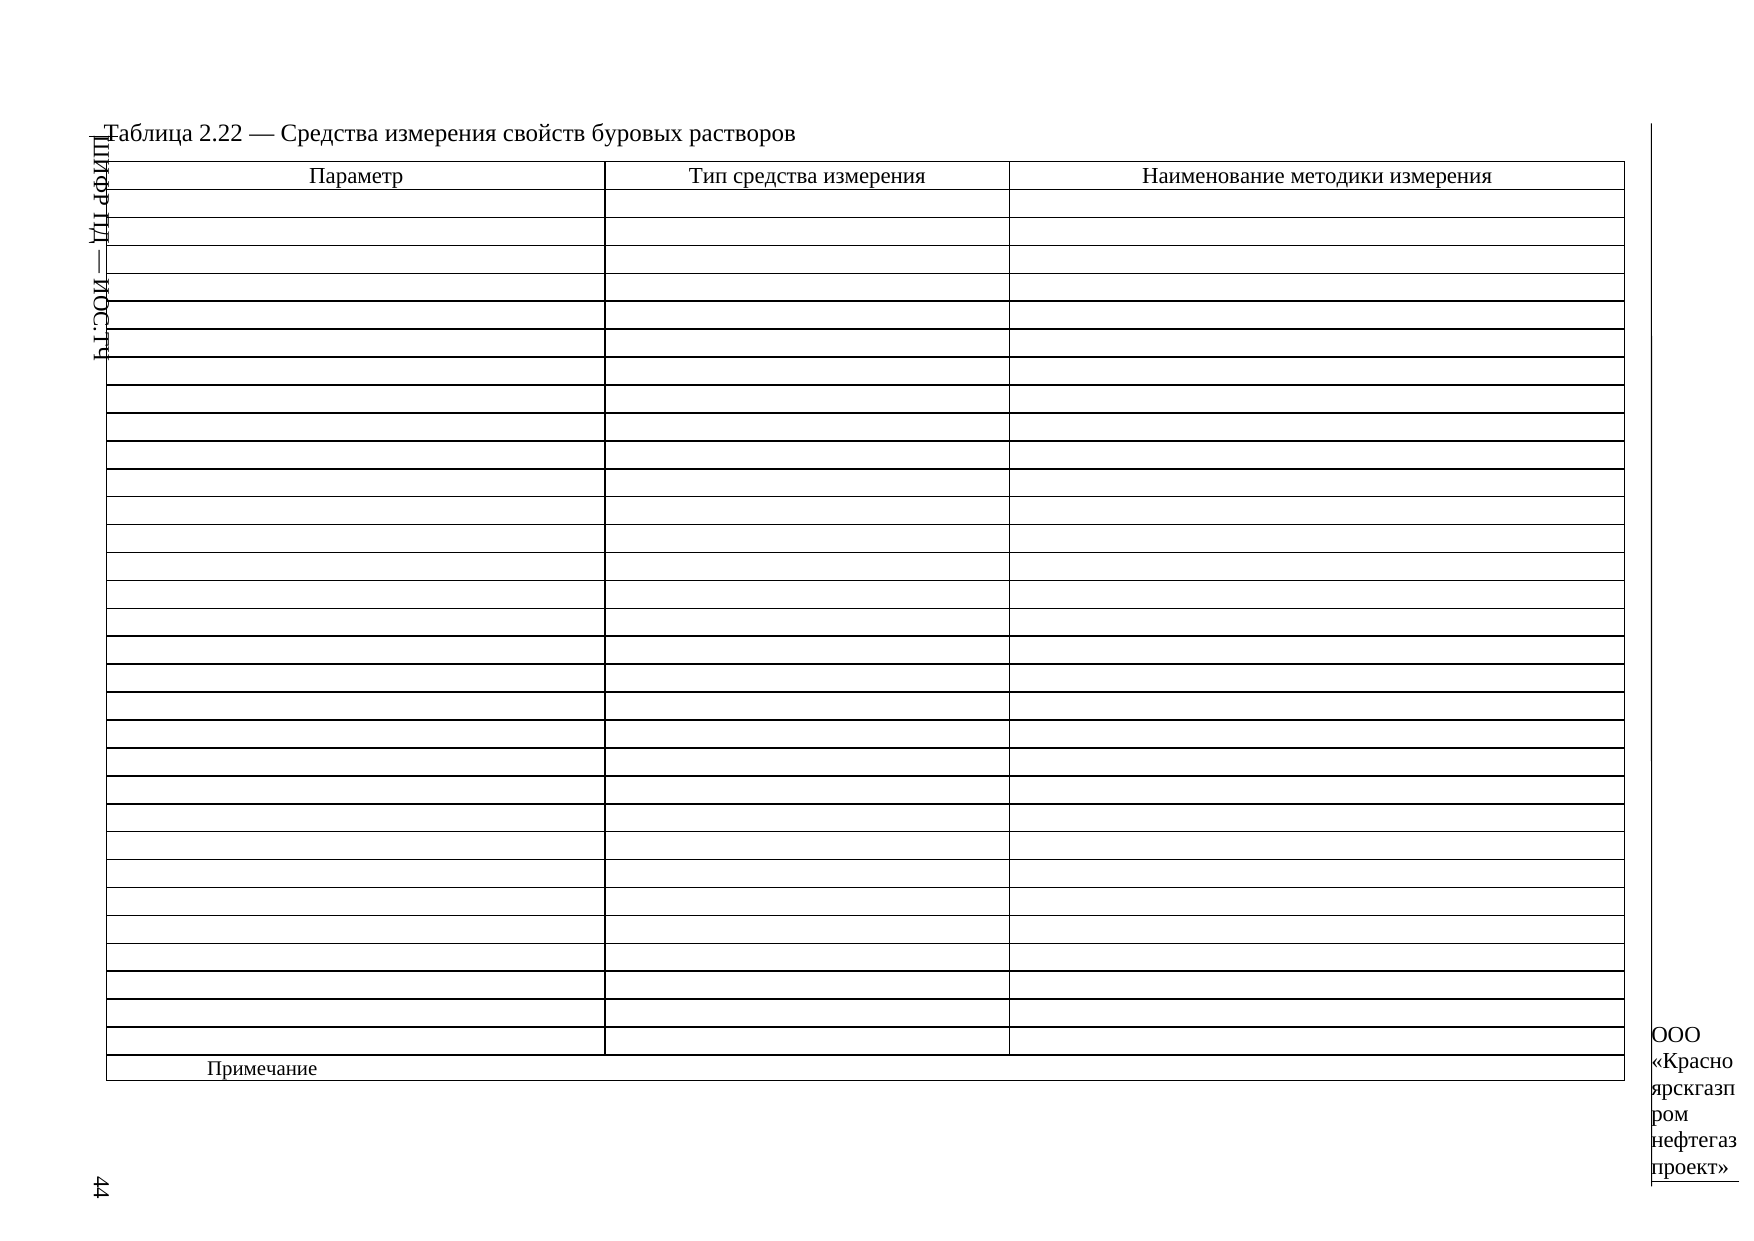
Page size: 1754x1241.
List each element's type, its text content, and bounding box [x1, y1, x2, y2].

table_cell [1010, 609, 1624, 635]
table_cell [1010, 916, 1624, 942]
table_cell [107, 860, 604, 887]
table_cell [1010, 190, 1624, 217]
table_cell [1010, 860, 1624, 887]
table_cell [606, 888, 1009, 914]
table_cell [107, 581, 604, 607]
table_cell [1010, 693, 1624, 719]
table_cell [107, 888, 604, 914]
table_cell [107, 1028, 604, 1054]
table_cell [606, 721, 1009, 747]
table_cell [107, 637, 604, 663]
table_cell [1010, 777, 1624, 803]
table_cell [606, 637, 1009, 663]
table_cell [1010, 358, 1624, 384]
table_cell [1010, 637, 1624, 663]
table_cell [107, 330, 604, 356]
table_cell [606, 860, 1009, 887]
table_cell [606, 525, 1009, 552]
text Таблица 2.22 — Средства измерения свойств буровых растворов [103, 118, 1636, 147]
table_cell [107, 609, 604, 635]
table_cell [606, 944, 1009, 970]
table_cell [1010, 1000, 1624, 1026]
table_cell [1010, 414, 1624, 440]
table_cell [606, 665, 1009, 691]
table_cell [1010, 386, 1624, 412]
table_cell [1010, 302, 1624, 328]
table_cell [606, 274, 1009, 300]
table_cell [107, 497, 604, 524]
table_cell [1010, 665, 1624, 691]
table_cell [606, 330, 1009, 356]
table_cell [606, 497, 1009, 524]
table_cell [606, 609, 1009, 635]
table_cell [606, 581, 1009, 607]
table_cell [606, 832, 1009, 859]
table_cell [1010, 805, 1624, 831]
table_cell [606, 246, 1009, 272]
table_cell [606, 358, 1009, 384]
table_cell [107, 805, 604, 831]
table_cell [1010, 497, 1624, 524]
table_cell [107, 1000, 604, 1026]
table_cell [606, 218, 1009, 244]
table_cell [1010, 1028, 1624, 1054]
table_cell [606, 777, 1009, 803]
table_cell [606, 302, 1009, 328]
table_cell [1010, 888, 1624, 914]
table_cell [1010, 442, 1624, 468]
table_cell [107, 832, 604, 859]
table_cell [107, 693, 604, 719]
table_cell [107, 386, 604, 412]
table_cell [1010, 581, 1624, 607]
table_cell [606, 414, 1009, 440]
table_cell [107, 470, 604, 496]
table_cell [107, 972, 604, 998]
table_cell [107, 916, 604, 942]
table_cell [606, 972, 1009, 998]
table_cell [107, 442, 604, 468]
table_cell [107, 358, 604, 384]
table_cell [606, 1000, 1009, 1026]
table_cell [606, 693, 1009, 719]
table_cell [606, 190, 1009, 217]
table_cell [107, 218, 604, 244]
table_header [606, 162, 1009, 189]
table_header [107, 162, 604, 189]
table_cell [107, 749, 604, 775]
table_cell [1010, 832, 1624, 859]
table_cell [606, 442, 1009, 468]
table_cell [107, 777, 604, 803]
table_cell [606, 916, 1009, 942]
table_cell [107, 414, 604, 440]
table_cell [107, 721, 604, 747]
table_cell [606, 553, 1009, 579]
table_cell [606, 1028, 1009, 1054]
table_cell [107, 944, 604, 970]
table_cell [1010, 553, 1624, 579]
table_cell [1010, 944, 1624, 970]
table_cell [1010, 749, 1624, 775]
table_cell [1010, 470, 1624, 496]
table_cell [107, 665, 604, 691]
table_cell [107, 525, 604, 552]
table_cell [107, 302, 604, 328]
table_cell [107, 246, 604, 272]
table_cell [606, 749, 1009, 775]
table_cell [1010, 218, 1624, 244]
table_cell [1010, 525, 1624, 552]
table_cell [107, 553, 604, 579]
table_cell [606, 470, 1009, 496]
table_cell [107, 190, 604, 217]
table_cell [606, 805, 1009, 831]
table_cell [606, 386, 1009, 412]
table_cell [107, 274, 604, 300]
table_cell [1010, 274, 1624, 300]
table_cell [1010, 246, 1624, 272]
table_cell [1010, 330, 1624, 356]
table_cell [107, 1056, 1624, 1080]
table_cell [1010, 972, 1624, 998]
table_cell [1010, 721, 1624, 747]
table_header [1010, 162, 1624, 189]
